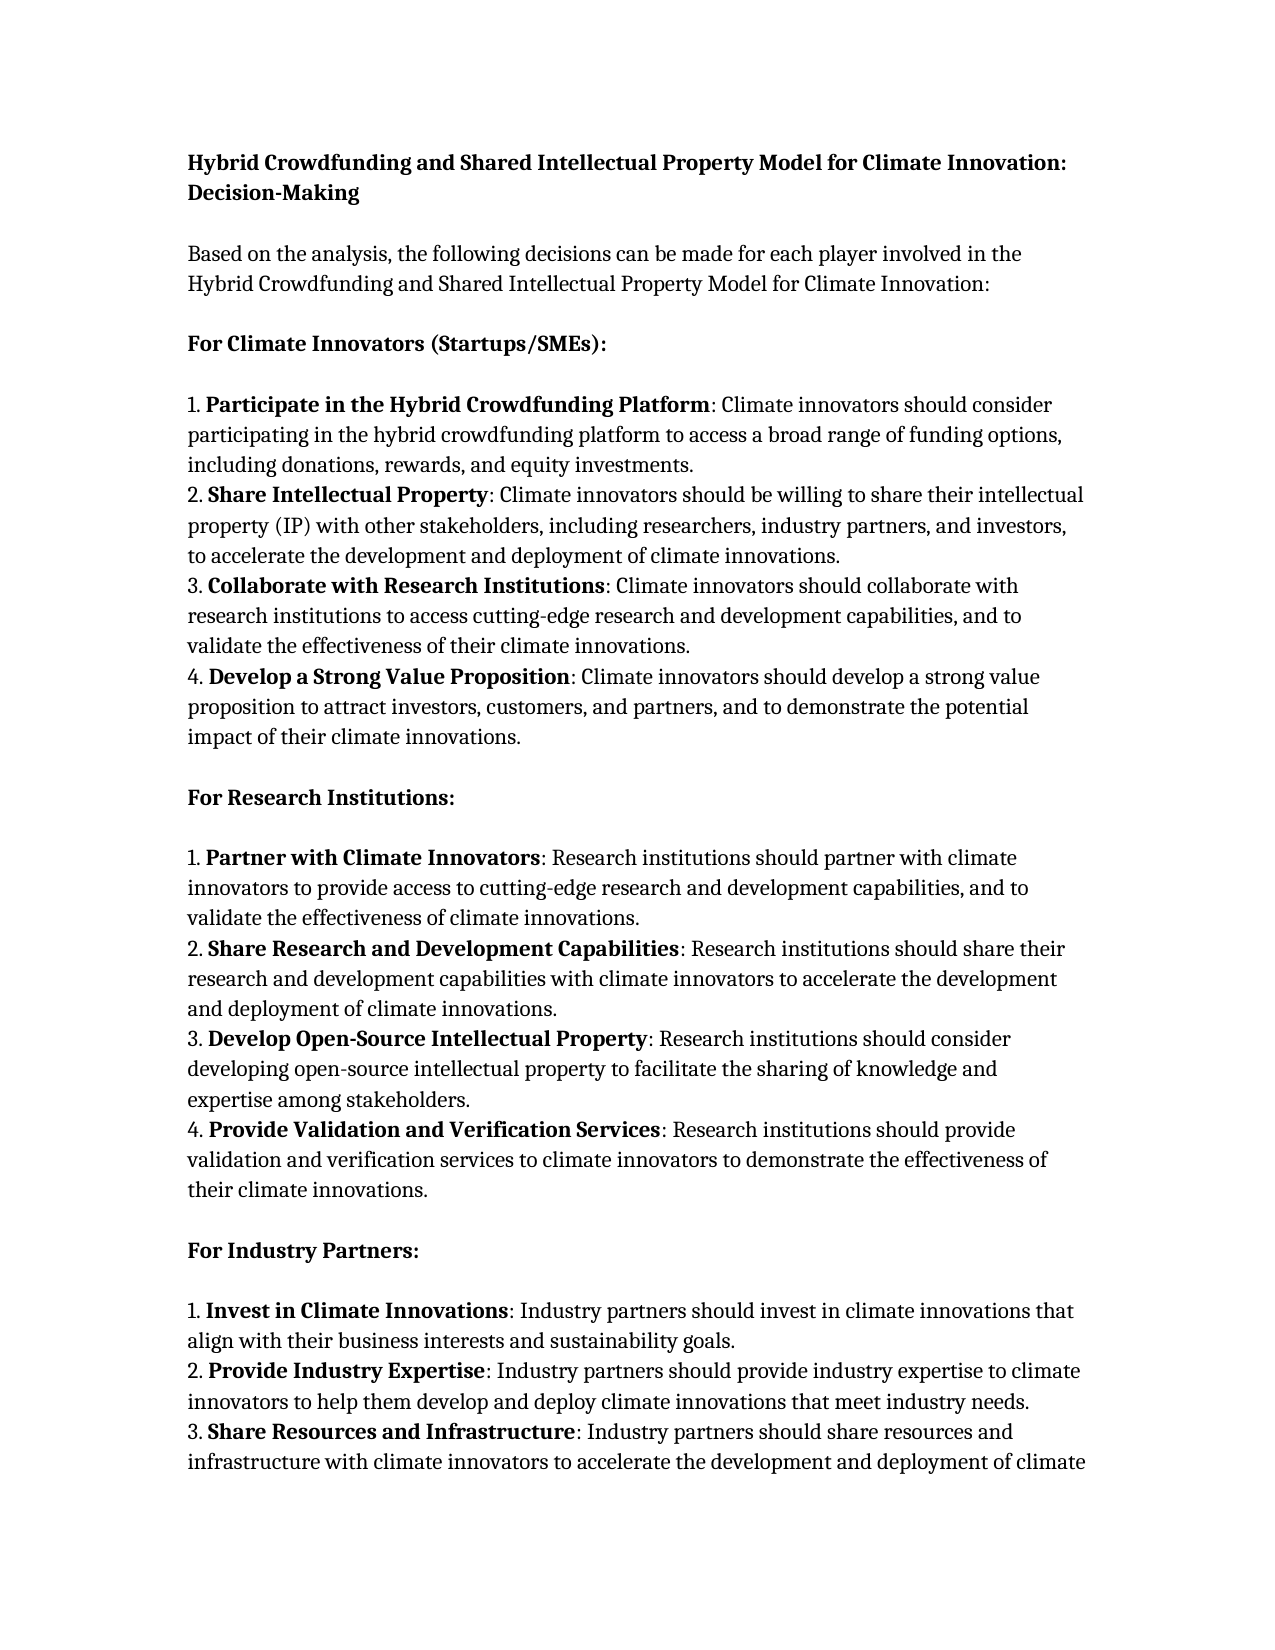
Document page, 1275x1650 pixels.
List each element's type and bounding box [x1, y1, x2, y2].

text [187, 150, 1087, 1475]
